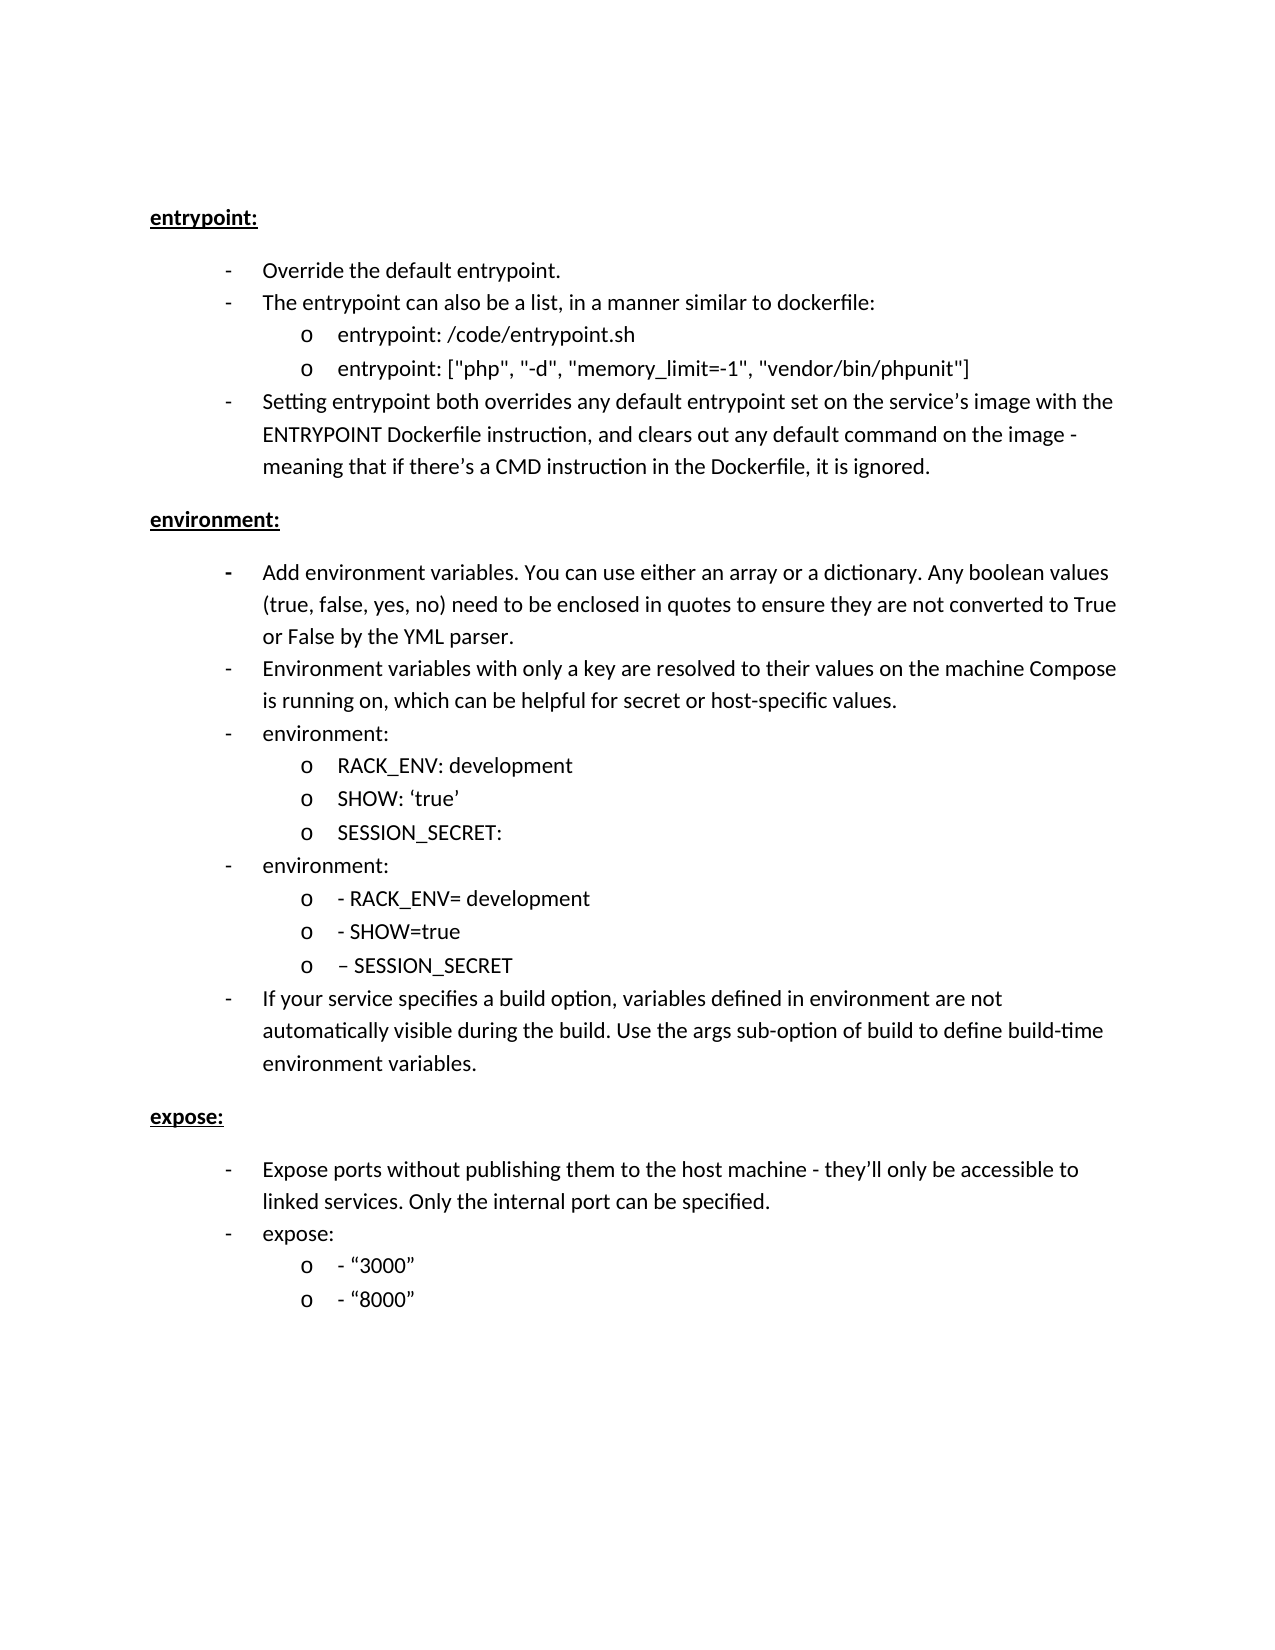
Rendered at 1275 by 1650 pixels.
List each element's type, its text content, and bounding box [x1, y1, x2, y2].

list Setting entrypoint both overrides any default entrypoint set on the service’s image with the ENTRYPOINT Dockerfile instruction, and clears out any default command on the image - meaning that if there’s a CMD instruction in the Dockerfile, it is ignored. [225, 387, 1125, 480]
list environment: [225, 719, 1125, 747]
list - SHOW=true [300, 917, 1125, 947]
list environment: [225, 852, 1125, 880]
list – SESSION_SECRET [300, 951, 1125, 980]
list expose: [225, 1219, 1125, 1247]
list RACK_ENV: development [300, 751, 1125, 780]
text expose: [150, 1102, 1125, 1130]
list - “8000” [300, 1285, 1125, 1314]
list - “3000” [300, 1251, 1125, 1281]
list The entrypoint can also be a list, in a manner similar to dockerfile: [225, 288, 1125, 316]
list - RACK_ENV= development [300, 884, 1125, 913]
list SHOW: ‘true’ [300, 784, 1125, 814]
text environment: [150, 505, 1125, 533]
list entrypoint: /code/entrypoint.sh [300, 320, 1125, 349]
list SESSION_SECRET: [300, 818, 1125, 847]
list Environment variables with only a key are resolved to their values on the machine Compose is running on, which can be helpful for secret or host-specific values. [225, 654, 1125, 715]
list If your service specifies a build option, variables defined in environment are not automatically visible during the build. Use the args sub-option of build to define build-time environment variables. [225, 984, 1125, 1077]
list Expose ports without publishing them to the host machine - they’ll only be accessible to linked services. Only the internal port can be specified. [225, 1155, 1125, 1215]
text entrypoint: [150, 203, 1125, 231]
list Override the default entrypoint. [225, 256, 1125, 284]
list entrypoint: ["php", "-d", "memory_limit=-1", "vendor/bin/phpunit"] [300, 354, 1125, 383]
list Add environment variables. You can use either an array or a dictionary. Any boolean values (true, false, yes, no) need to be enclosed in quotes to ensure they are not converted to True or False by the YML parser. [225, 558, 1125, 650]
